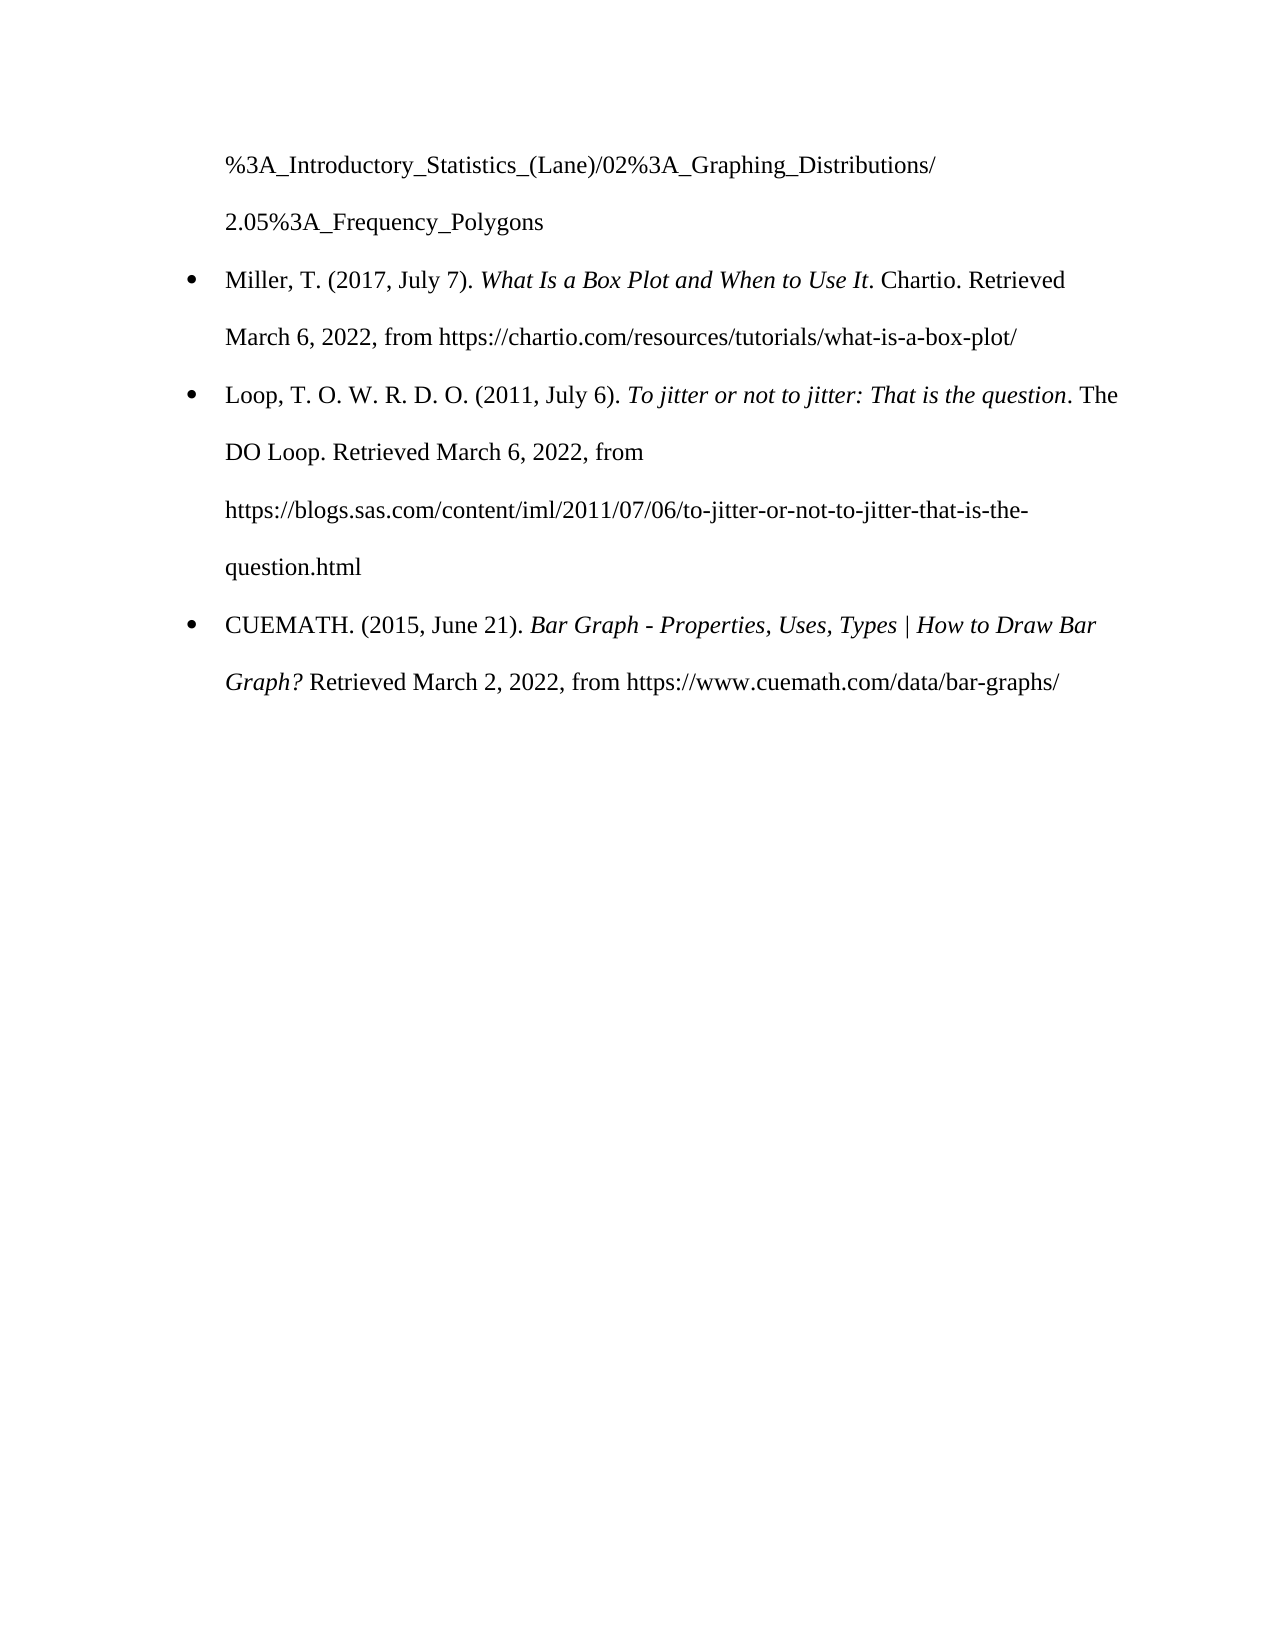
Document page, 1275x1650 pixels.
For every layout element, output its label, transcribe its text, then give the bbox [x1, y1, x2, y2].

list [187, 150, 1125, 236]
list Loop, T. O. W. R. D. O. (2011, July 6). To jitter or not to jitter: That is the question. The DO Loop. Retrieved March 6, 2022, from https://blogs.sas.com/content/iml/2011/07/06/to-jitter-or-not-to-jitter-that-is-the-question.html [187, 380, 1125, 581]
list CUEMATH. (2015, June 21). Bar Graph - Properties, Uses, Types | How to Draw Bar Graph? Retrieved March 2, 2022, from https://www.cuemath.com/data/bar-graphs/ [187, 610, 1125, 696]
list Miller, T. (2017, July 7). What Is a Box Plot and When to Use It. Chartio. Retrieved March 6, 2022, from https://chartio.com/resources/tutorials/what-is-a-box-plot/ [187, 265, 1125, 351]
